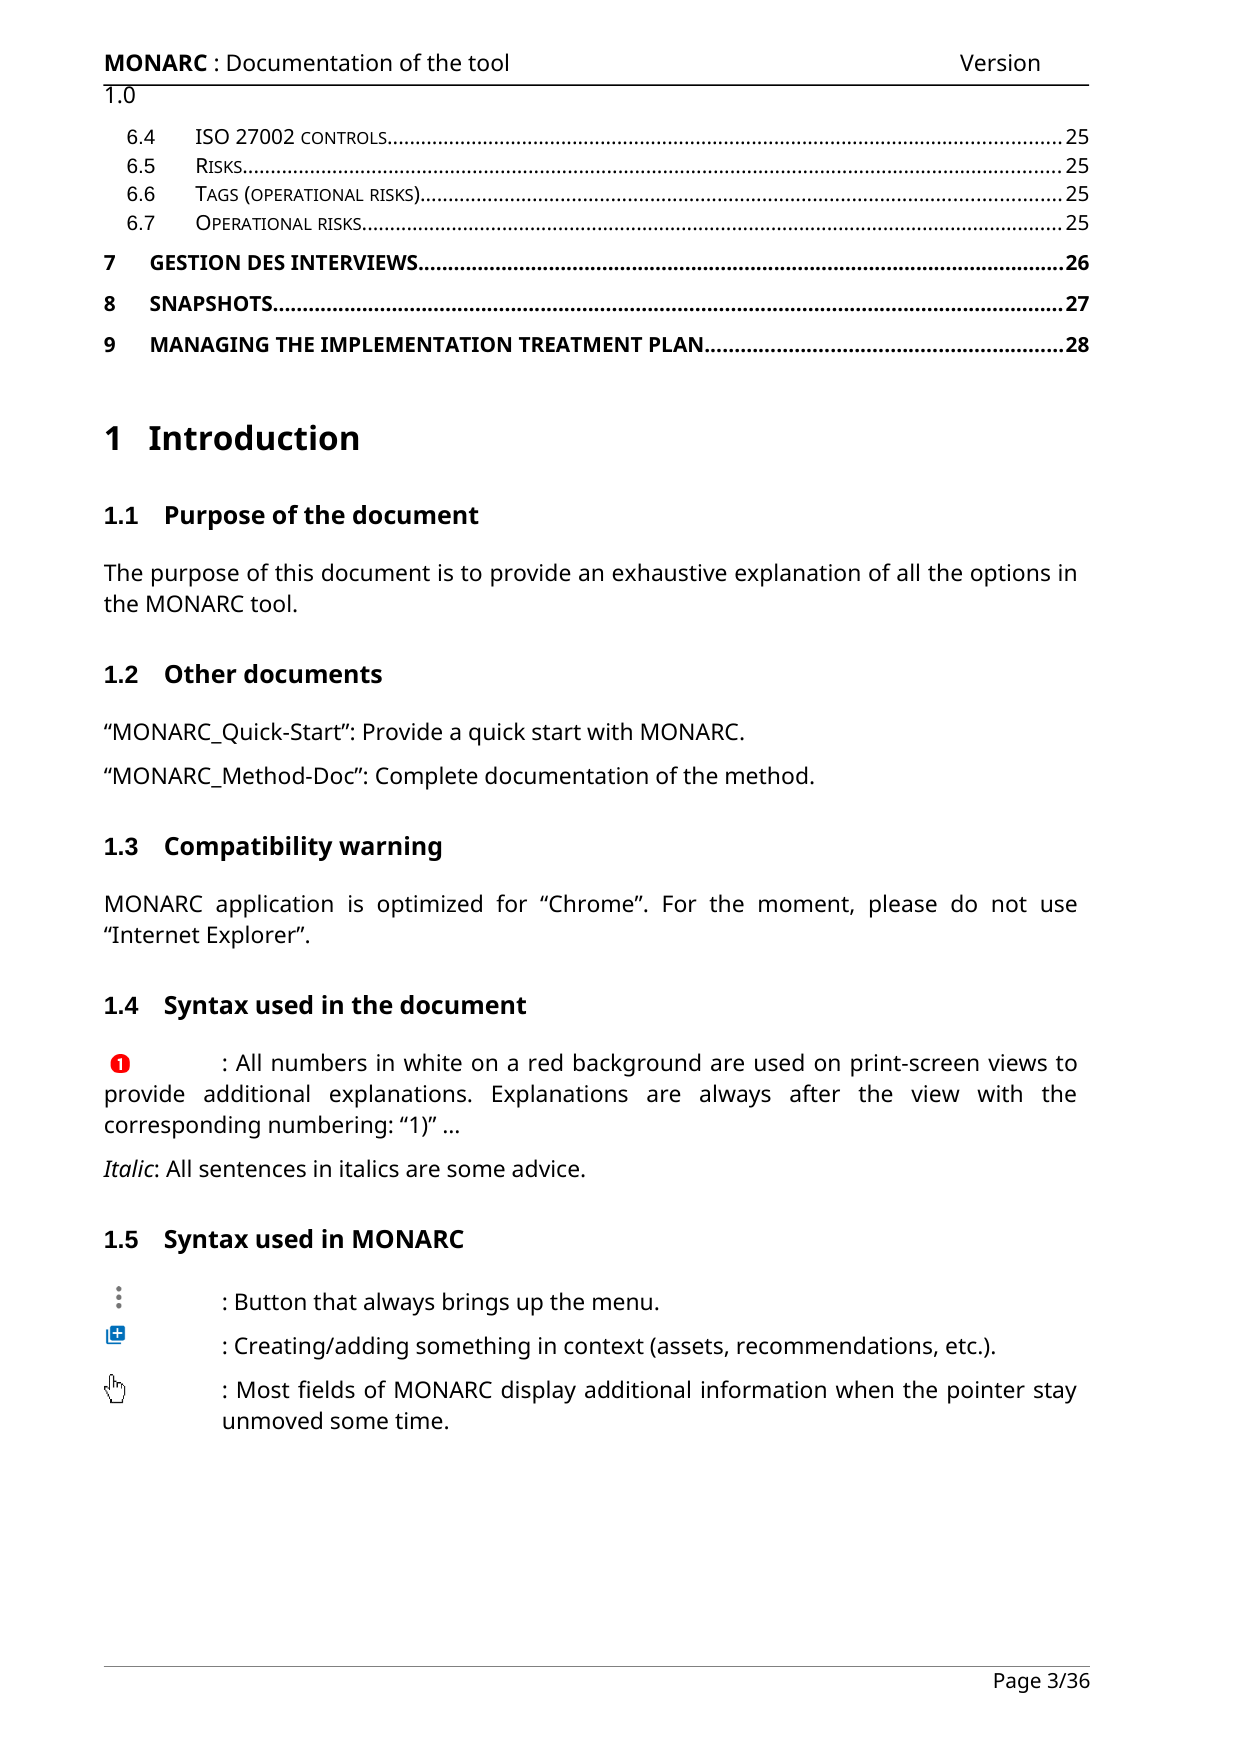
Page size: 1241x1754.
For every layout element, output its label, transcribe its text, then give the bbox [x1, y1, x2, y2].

text : Most fields of MONARC display additional information when the pointer stay unmoved some time. [222, 1374, 1078, 1436]
text : Button that always brings up the menu. [103, 1281, 1078, 1317]
subtitle Syntax used in MONARC [103, 1222, 1090, 1256]
text “MONARC_Method-Doc”: Complete documentation of the method. [103, 760, 1078, 791]
subtitle Compatibility warning [103, 829, 1090, 863]
picture [103, 1322, 127, 1345]
subtitle Purpose of the document [103, 498, 1090, 532]
text Italic: All sentences in italics are some advice. [103, 1153, 1078, 1184]
subtitle Syntax used in the document [103, 988, 1090, 1022]
picture [103, 1373, 126, 1404]
text : Creating/adding something in context (assets, recommendations, etc.). [103, 1330, 1078, 1361]
subtitle Other documents [103, 657, 1090, 691]
picture [110, 1054, 130, 1073]
text “MONARC_Quick-Start”: Provide a quick start with MONARC. [103, 716, 1078, 747]
picture [103, 1280, 134, 1311]
subtitle Introduction [103, 415, 1090, 461]
text : All numbers in white on a red background are used on print-screen views to provide additional explanations. Explanations are always after the view with the corresponding numbering: “1)” … [103, 1047, 1078, 1141]
text MONARC application is optimized for “Chrome”. For the moment, please do not use “Internet Explorer”. [103, 888, 1078, 950]
text The purpose of this document is to provide an exhaustive explanation of all the options in the MONARC tool. [103, 557, 1078, 619]
